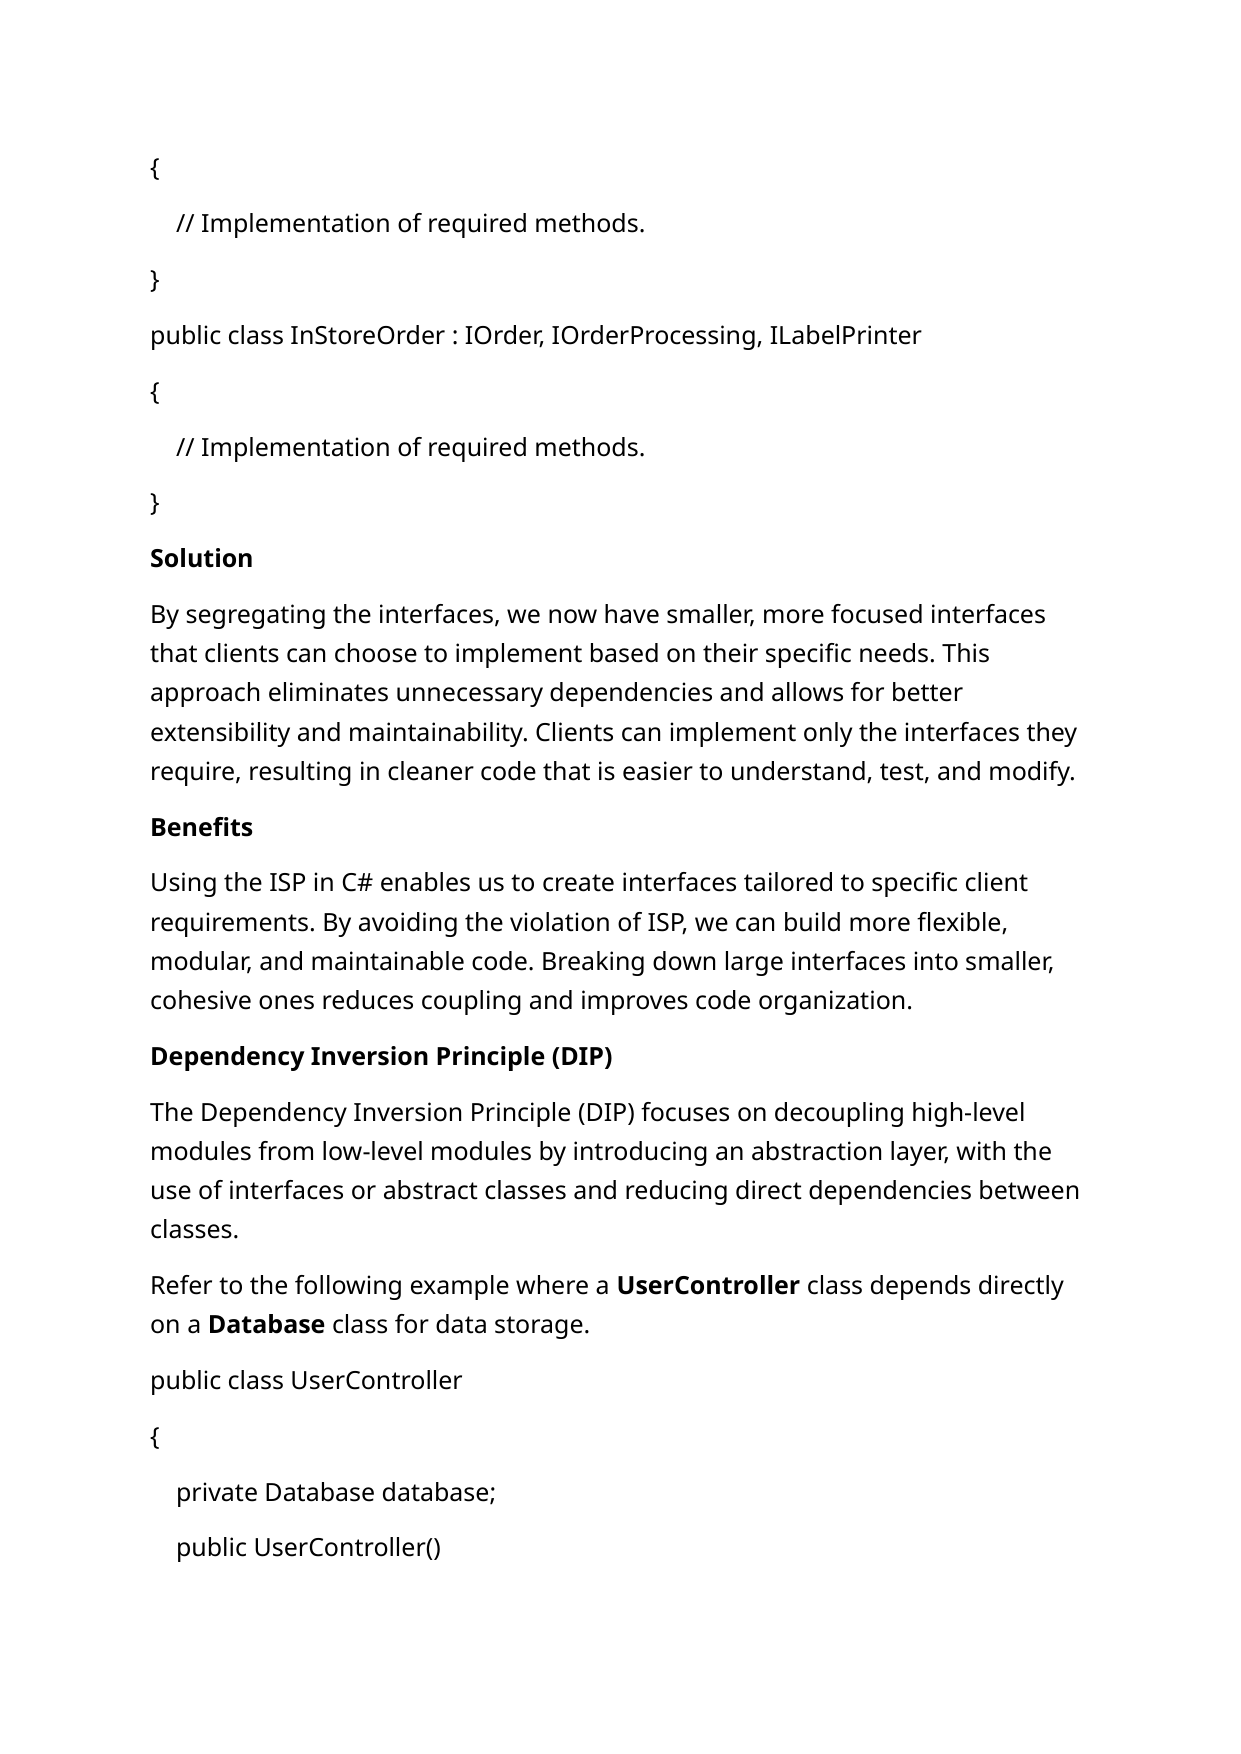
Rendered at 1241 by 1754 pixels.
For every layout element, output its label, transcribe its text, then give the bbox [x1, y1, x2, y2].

text Using the ISP in C# enables us to create interfaces tailored to specific client requirements. By avoiding the violation of ISP, we can build more flexible, modular, and maintainable code. Breaking down large interfaces into smaller, cohesive ones reduces coupling and improves code organization. [150, 865, 1090, 1017]
text // Implementation of required methods. [150, 206, 1090, 240]
text Benefits [150, 809, 1090, 843]
text public class UserController [150, 1362, 1090, 1397]
text Refer to the following example where a UserController class depends directly on a Database class for data storage. [150, 1267, 1090, 1341]
text } [150, 262, 1090, 296]
text // Implementation of required methods. [150, 429, 1090, 463]
text } [150, 485, 1090, 519]
text public class InStoreOrder : IOrder, IOrderProcessing, ILabelPrinter [150, 317, 1090, 352]
text { [150, 150, 1090, 184]
text { [150, 1418, 1090, 1452]
text private Database database; [150, 1474, 1090, 1508]
text By segregating the interfaces, we now have smaller, more focused interfaces that clients can choose to implement based on their specific needs. This approach eliminates unnecessary dependencies and allows for better extensibility and maintainability. Clients can implement only the interfaces they require, resulting in cleaner code that is easier to understand, test, and modify. [150, 597, 1090, 787]
text The Dependency Inversion Principle (DIP) focuses on decoupling high-level modules from low-level modules by introducing an abstraction layer, with the use of interfaces or abstract classes and reducing direct dependencies between classes. [150, 1094, 1090, 1246]
text Dependency Inversion Principle (DIP) [150, 1038, 1090, 1072]
text { [150, 373, 1090, 407]
text Solution [150, 541, 1090, 575]
text public UserController() [150, 1530, 1090, 1564]
